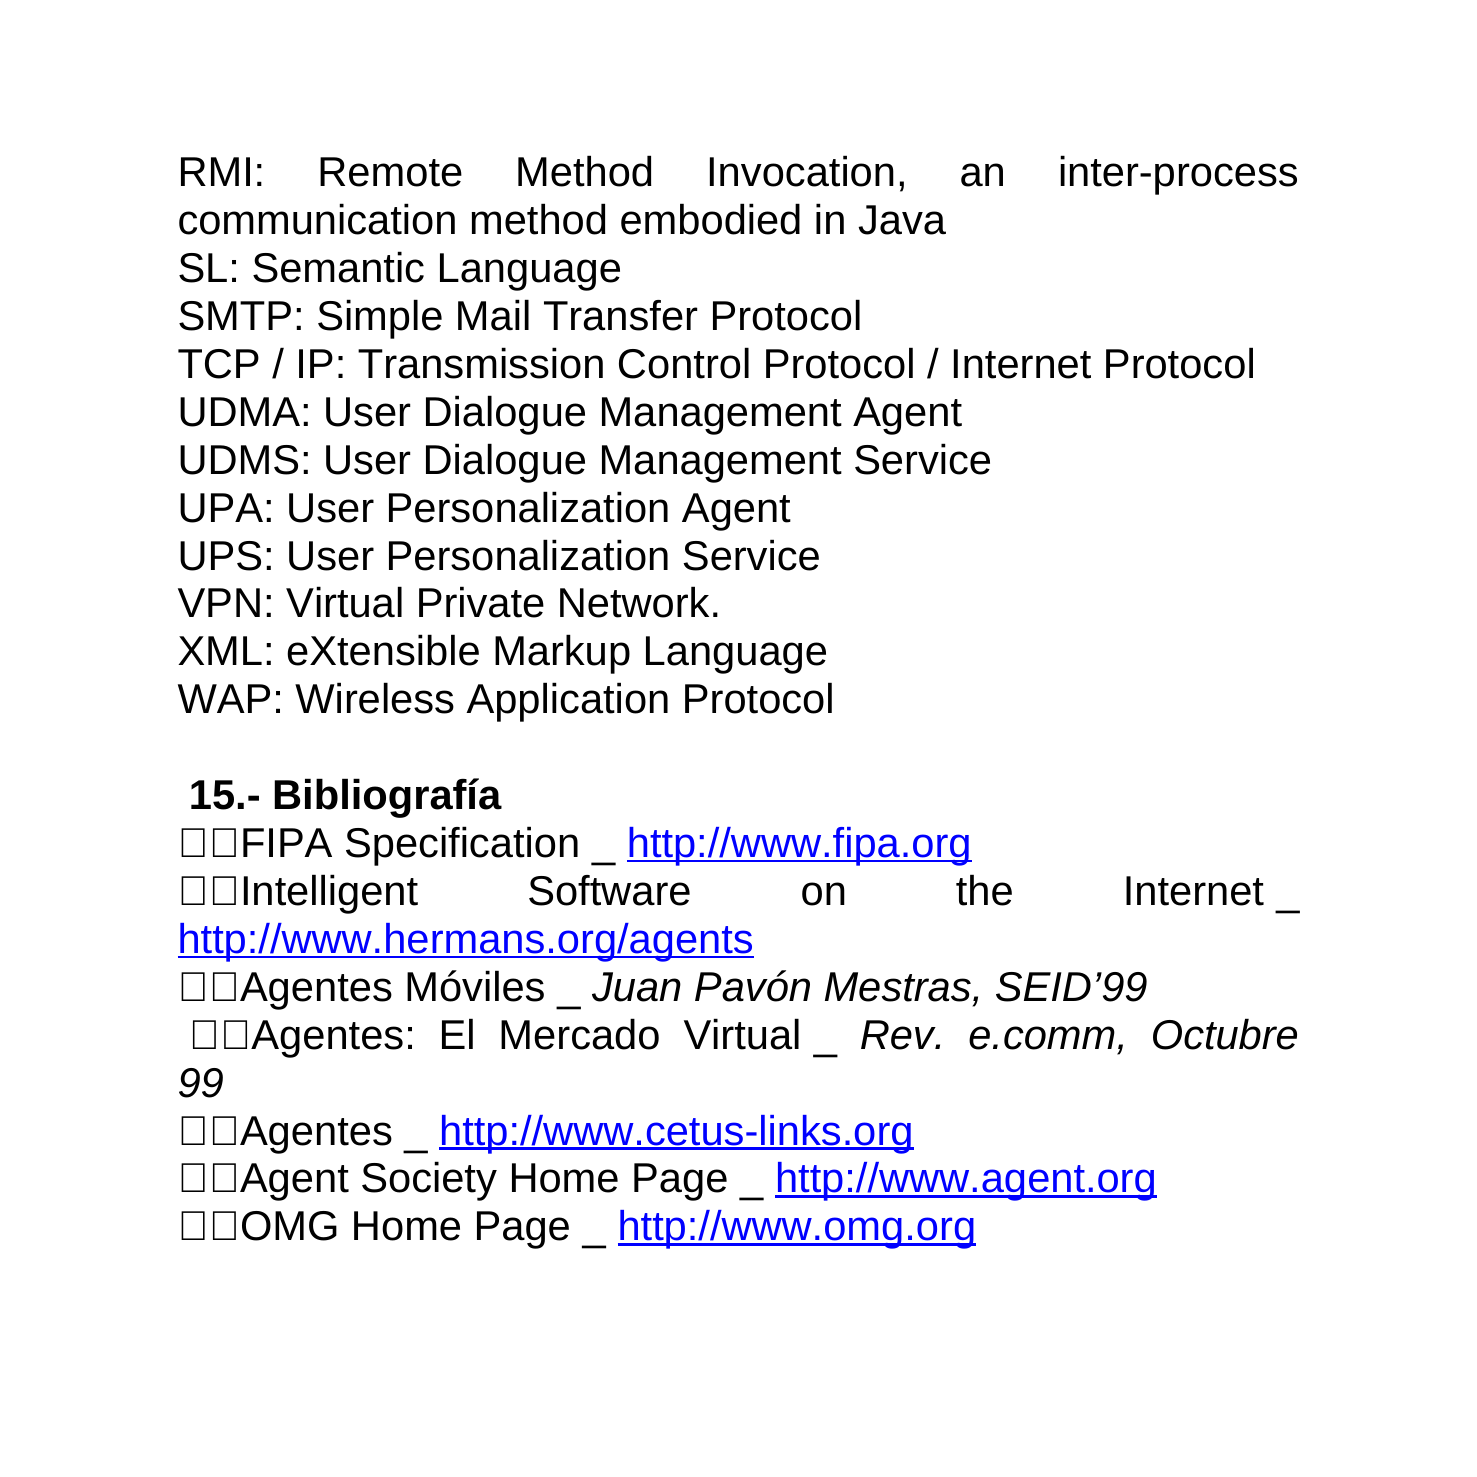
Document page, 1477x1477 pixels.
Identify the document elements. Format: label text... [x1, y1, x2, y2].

text SMTP: Simple Mail Transfer Protocol [177, 291, 1299, 339]
text UDMS: User Dialogue Management Service [177, 435, 1299, 483]
text Agentes: El Mercado Virtual _ Rev. e.comm, Octubre 99 [177, 1010, 1299, 1106]
text UDMA: User Dialogue Management Agent [177, 387, 1299, 435]
text WAP: Wireless Application Protocol [177, 675, 1299, 723]
text XML: eXtensible Markup Language [177, 627, 1299, 675]
text 15.- Bibliografía [177, 771, 1299, 818]
text RMI: Remote Method Invocation, an inter-process communication method embodied in Java [177, 148, 1299, 243]
text VPN: Virtual Private Network. [177, 579, 1299, 627]
text Agent Society Home Page _ http://www.agent.org [177, 1154, 1299, 1202]
text Agentes _ http://www.cetus-links.org [177, 1106, 1299, 1154]
text UPA: User Personalization Agent [177, 483, 1299, 531]
text Intelligent Software on the Internet _ http://www.hermans.org/agents [177, 866, 1299, 962]
text SL: Semantic Language [177, 243, 1299, 291]
text Agentes Móviles _ Juan Pavón Mestras, SEID’99 [177, 962, 1299, 1010]
text FIPA Specification _ http://www.fipa.org [177, 818, 1299, 866]
text OMG Home Page _ http://www.omg.org [177, 1202, 1299, 1250]
text TCP / IP: Transmission Control Protocol / Internet Protocol [177, 339, 1299, 387]
text UPS: User Personalization Service [177, 531, 1299, 579]
